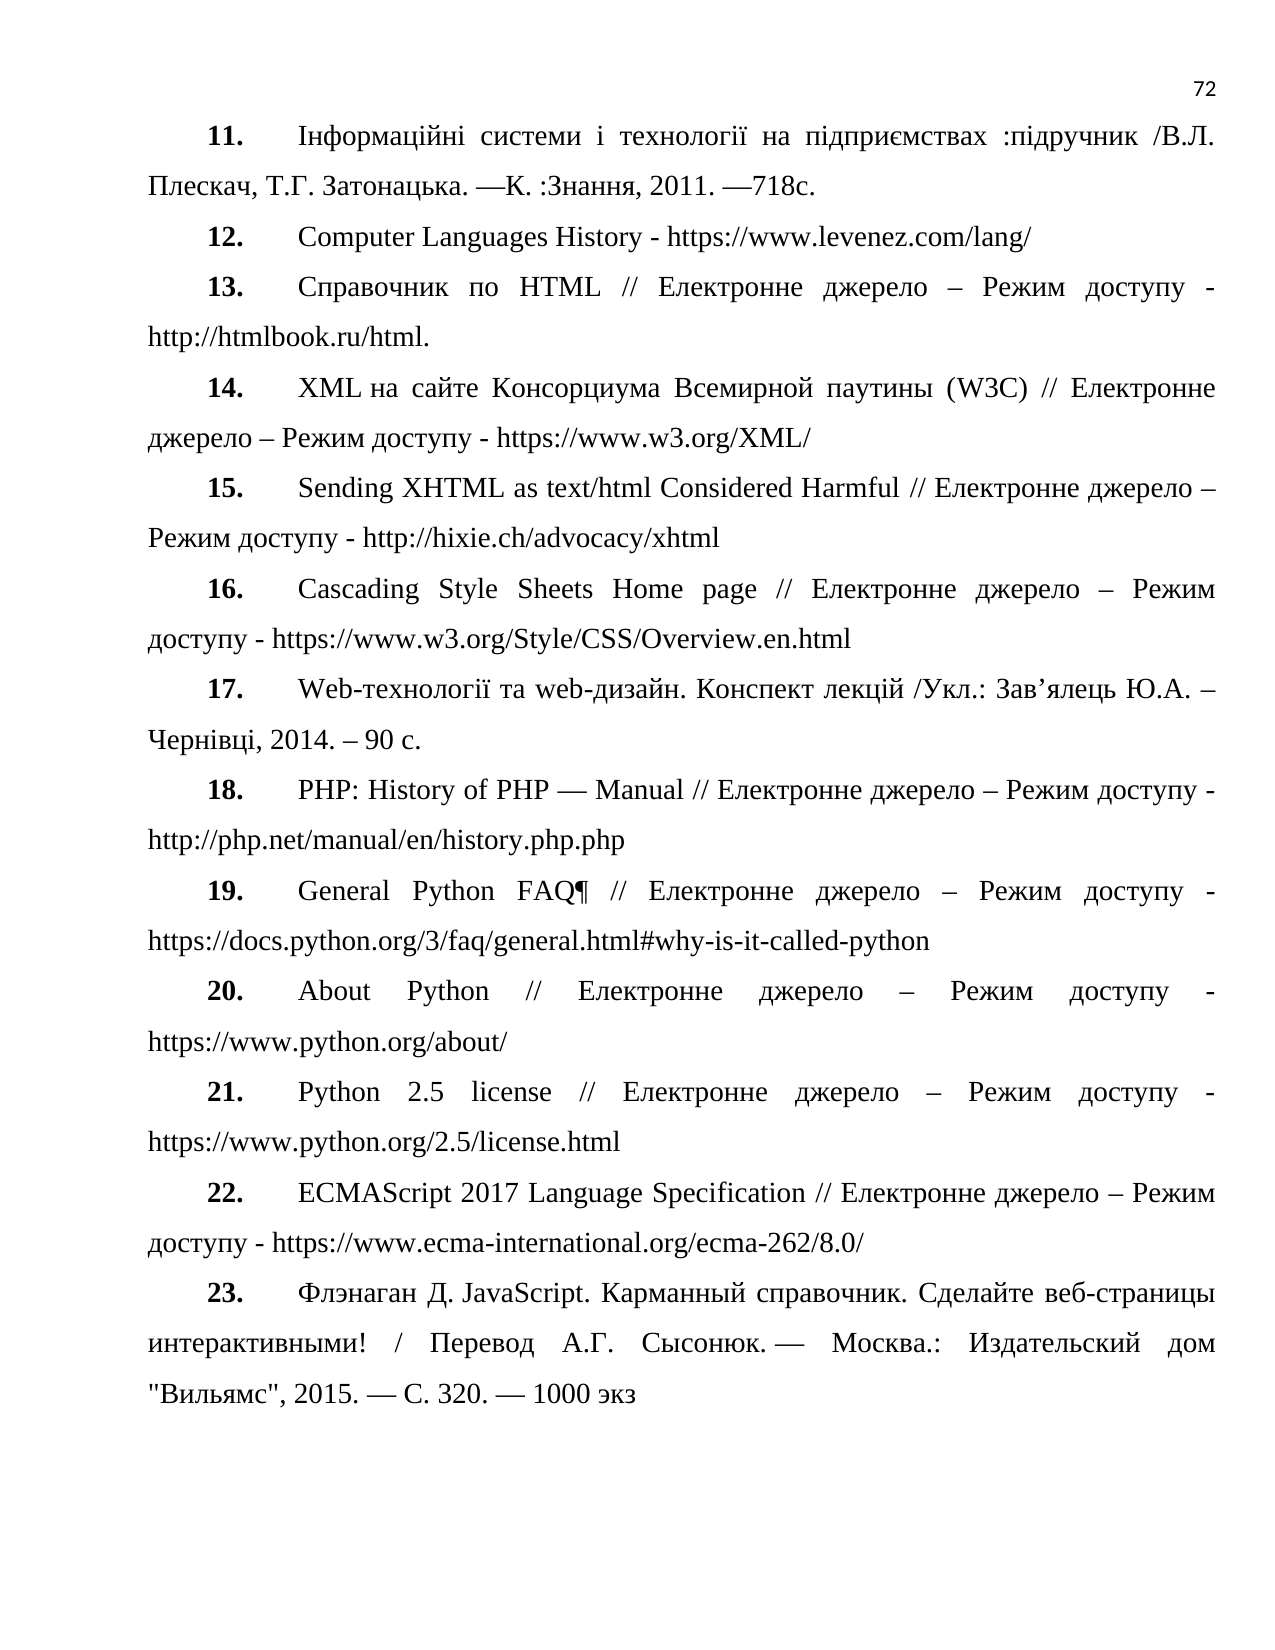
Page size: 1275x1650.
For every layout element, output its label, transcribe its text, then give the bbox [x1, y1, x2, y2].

list Справочник по HTML // Електронне джерело – Режим доступу - http://htmlbook.ru/html. [148, 269, 1216, 353]
list Флэнаган Д. JavaScript. Карманный справочник. Сделайте веб-страницы интерактивными! / Перевод А.Г. Сысонюк. — Москва.: Издательский дом "Вильямс", 2015. — С. 320. — 1000 экз [148, 1275, 1216, 1326]
list ECMAScript 2017 Language Specification // Електронне джерело – Режим доступу - https://www.ecma-international.org/ecma-262/8.0/ [148, 1175, 1216, 1258]
list PHP: History of PHP — Manual // Електронне джерело – Режим доступу - http://php.net/manual/en/history.php.php [148, 772, 1216, 856]
list XML на сайте Консорциума Всемирной паутины (W3C) // Електронне джерело – Режим доступу - https://www.w3.org/XML/ [148, 370, 1216, 453]
list Computer Languages History - https://www.levenez.com/lang/ [148, 219, 1216, 252]
list Флэнаган Д. JavaScript. Карманный справочник. Сделайте веб-страницы интерактивными! / Перевод А.Г. Сысонюк. — Москва.: Издательский дом "Вильямс", 2015. — С. 320. — 1000 экз [148, 1359, 1216, 1409]
list General Python FAQ¶ // Електронне джерело – Режим доступу - https://docs.python.org/3/faq/general.html#why-is-it-called-python [148, 873, 1216, 957]
list About Python // Електронне джерело – Режим доступу - https://www.python.org/about/ [148, 973, 1216, 1057]
list Cascading Style Sheets Home page // Електронне джерело – Режим доступу - https://www.w3.org/Style/CSS/Overview.en.html [148, 571, 1216, 655]
list Web-технології та web-дизайн. Конспект лекцій /Укл.: Зав’ялець Ю.А. – Чернівці, 2014. – 90 с. [148, 672, 1216, 755]
list Інформаційні системи і технології на підприємствах :підручник /В.Л. Плескач, Т.Г. Затонацька. —К. :Знання, 2011. —718с. [148, 118, 1216, 202]
list Sending XHTML as text/html Considered Harmful // Електронне джерело – Режим доступу - http://hixie.ch/advocacy/xhtml [148, 470, 1216, 554]
list Python 2.5 license // Електронне джерело – Режим доступу - https://www.python.org/2.5/license.html [148, 1074, 1216, 1158]
